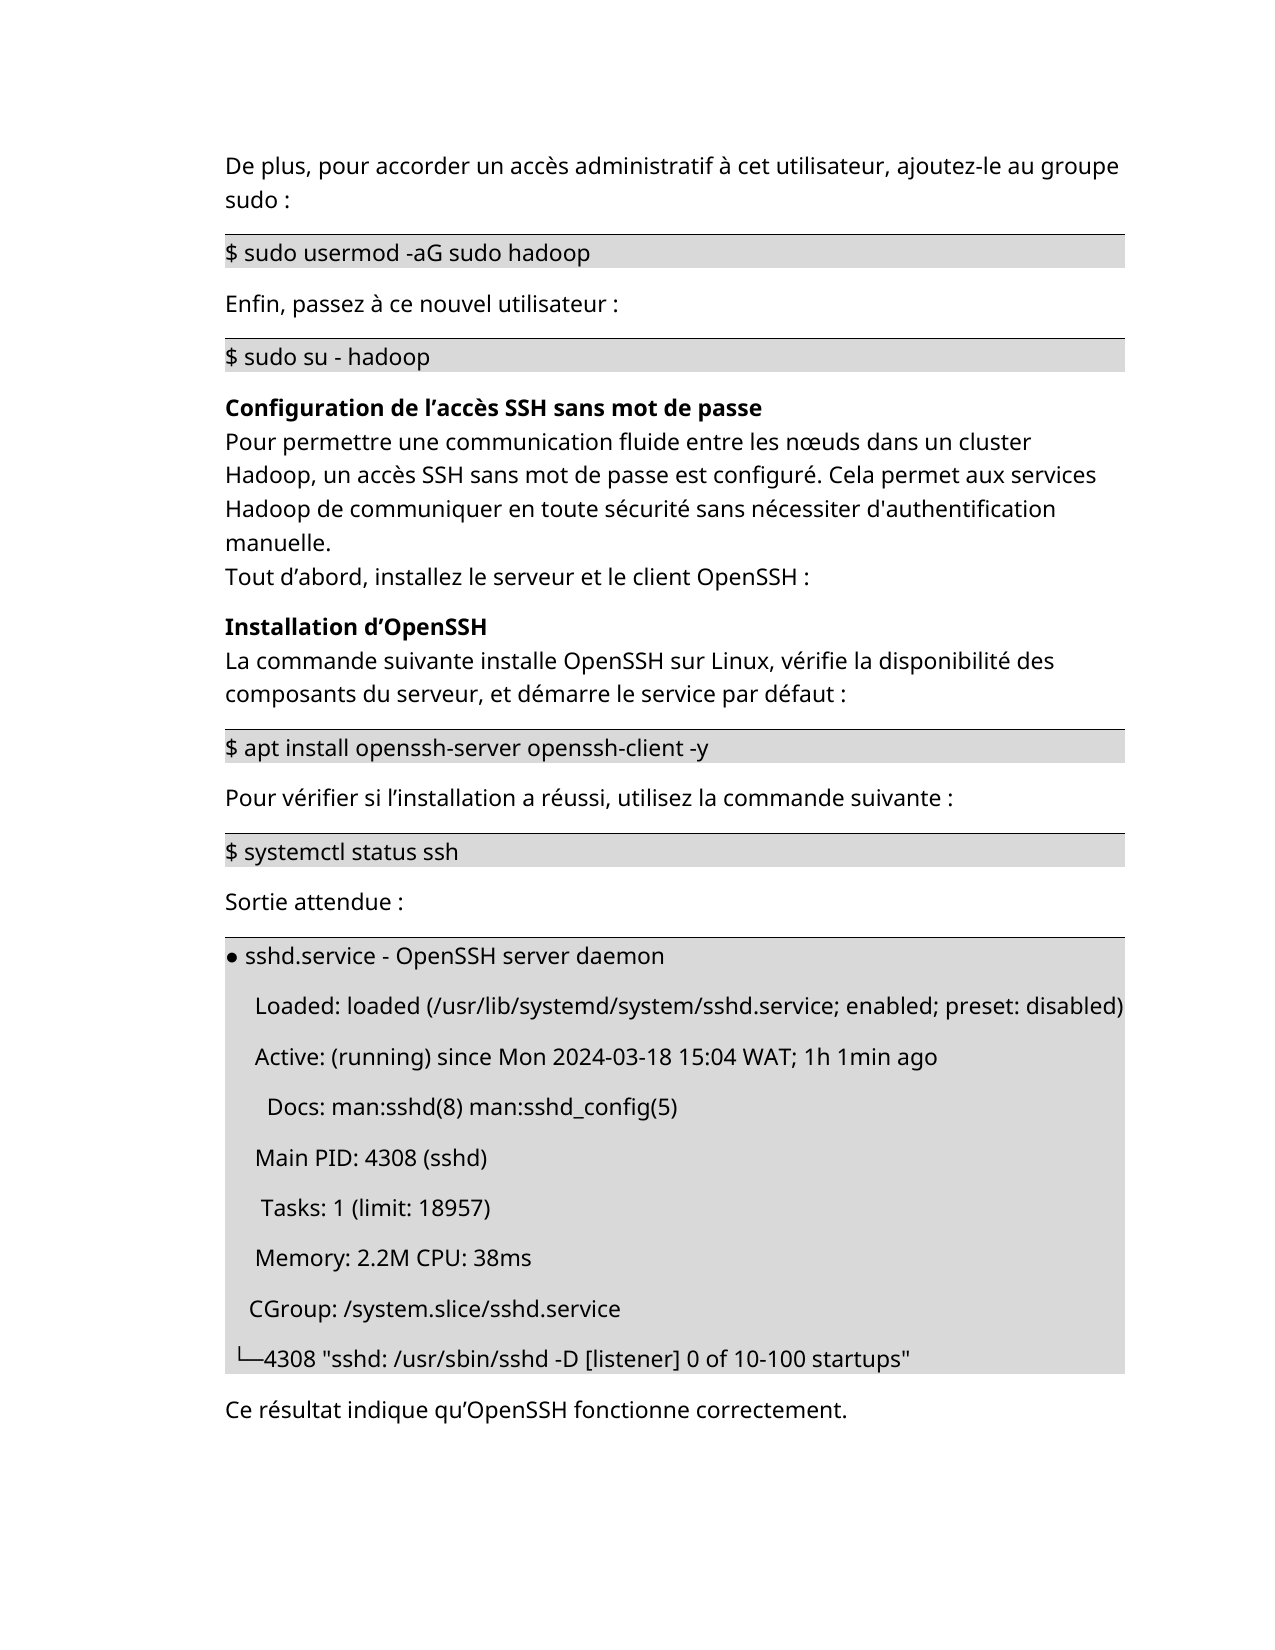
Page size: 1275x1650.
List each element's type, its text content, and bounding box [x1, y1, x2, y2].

text Memory: 2.2M CPU: 38ms [225, 1239, 1125, 1273]
text Docs: man:sshd(8) man:sshd_config(5) [225, 1088, 1125, 1122]
text $ apt install openssh-server openssh-client -y [225, 730, 1125, 763]
text Enfin, passez à ce nouvel utilisateur : [225, 288, 1125, 319]
text Installation d’OpenSSH La commande suivante installe OpenSSH sur Linux, vérifie la disponibilité des composants du serveur, et démarre le service par défaut : [225, 611, 1125, 709]
text Pour vérifier si l’installation a réussi, utilisez la commande suivante : [225, 782, 1125, 813]
text $ sudo su - hadoop [225, 339, 1125, 372]
text ● sshd.service - OpenSSH server daemon [225, 938, 1125, 971]
text $ systemctl status ssh [225, 834, 1125, 867]
text Configuration de l’accès SSH sans mot de passe Pour permettre une communication fluide entre les nœuds dans un cluster Hadoop, un accès SSH sans mot de passe est configuré. Cela permet aux services Hadoop de communiquer en toute sécurité sans nécessiter d'authentification manuelle. Tout d’abord, installez le serveur et le client OpenSSH : [225, 392, 1125, 592]
text └─4308 "sshd: /usr/sbin/sshd -D [listener] 0 of 10-100 startups" [225, 1340, 1125, 1374]
text Main PID: 4308 (sshd) [225, 1138, 1125, 1173]
text CGroup: /system.slice/sshd.service [225, 1289, 1125, 1324]
text $ sudo usermod -aG sudo hadoop [225, 235, 1125, 268]
text Active: (running) since Mon 2024-03-18 15:04 WAT; 1h 1min ago [225, 1037, 1125, 1072]
text Loaded: loaded (/usr/lib/systemd/system/sshd.service; enabled; preset: disabled) [225, 987, 1125, 1021]
text Ce résultat indique qu’OpenSSH fonctionne correctement. [225, 1393, 1125, 1425]
text Tasks: 1 (limit: 18957) [225, 1189, 1125, 1223]
text De plus, pour accorder un accès administratif à cet utilisateur, ajoutez-le au groupe sudo : [225, 150, 1125, 215]
text Sortie attendue : [225, 886, 1125, 917]
